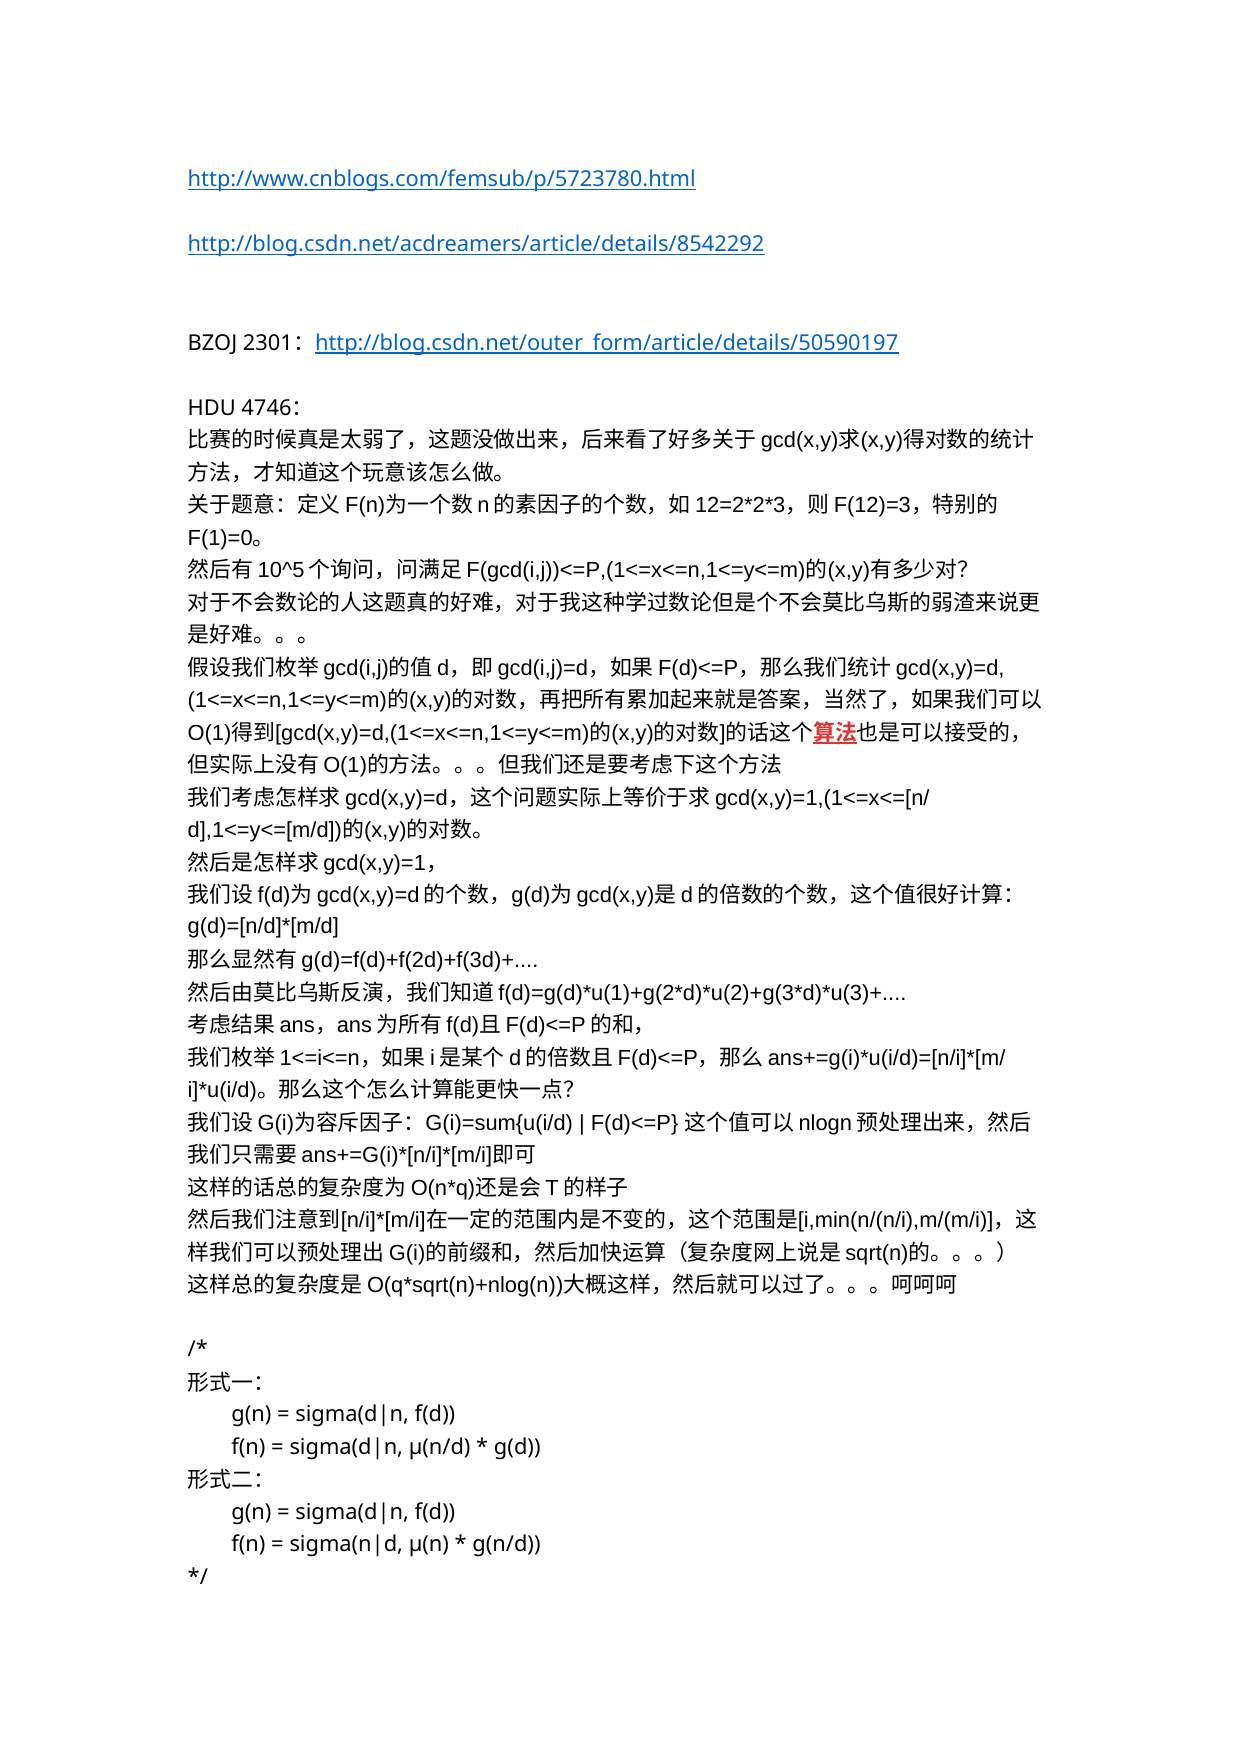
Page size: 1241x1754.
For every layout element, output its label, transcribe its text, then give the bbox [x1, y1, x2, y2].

text 形式一： [187, 1364, 1053, 1397]
text g(n) = sigma(d|n, f(d)) [187, 1494, 1053, 1527]
text f(n) = sigma(d|n, μ(n/d) * g(d)) [187, 1429, 1053, 1462]
text f(n) = sigma(n|d, μ(n) * g(n/d)) [187, 1527, 1053, 1559]
text 比赛的时候真是太弱了，这题没做出来，后来看了好多关于gcd(x,y)求(x,y)得对数的统计方法，才知道这个玩意该怎么做。 [187, 422, 1053, 487]
text 这样总的复杂度是O(q*sqrt(n)+nlog(n))大概这样，然后就可以过了。。。呵呵呵 [187, 1267, 1053, 1299]
text g(n) = sigma(d|n, f(d)) [187, 1397, 1053, 1429]
text 关于题意：定义F(n)为一个数n的素因子的个数，如12=2*2*3，则F(12)=3，特别的F(1)=0。 [187, 487, 1053, 552]
text 假设我们枚举gcd(i,j)的值d，即gcd(i,j)=d，如果F(d)<=P，那么我们统计gcd(x,y)=d,(1<=x<=n,1<=y<=m)的(x,y)的对数，再把所有累加起来就是答案，当然了，如果我们可以O(1)得到[gcd(x,y)=d,(1<=x<=n,1<=y<=m)的(x,y)的对数]的话这个算法也是可以接受的，但实际上没有O(1)的方法。。。但我们还是要考虑下这个方法 [187, 649, 1053, 779]
text BZOJ 2301：http://blog.csdn.net/outer_form/article/details/50590197 [187, 324, 1053, 357]
text 这样的话总的复杂度为O(n*q)还是会T的样子 [187, 1169, 1053, 1202]
text http://blog.csdn.net/acdreamers/article/details/8542292 [187, 227, 1053, 259]
text /* [187, 1332, 1053, 1364]
text */ [187, 1559, 1053, 1592]
text 对于不会数论的人这题真的好难，对于我这种学过数论但是个不会莫比乌斯的弱渣来说更是好难。。。 [187, 584, 1053, 649]
text 然后有10^5个询问，问满足F(gcd(i,j))<=P,(1<=x<=n,1<=y<=m)的(x,y)有多少对？ [187, 552, 1053, 584]
text http://www.cnblogs.com/femsub/p/5723780.html [187, 162, 1053, 194]
text 然后由莫比乌斯反演，我们知道f(d)=g(d)*u(1)+g(2*d)*u(2)+g(3*d)*u(3)+.... [187, 974, 1053, 1007]
text HDU 4746： [187, 389, 1053, 422]
text 形式二： [187, 1462, 1053, 1494]
text 考虑结果ans，ans为所有f(d)且F(d)<=P的和， [187, 1007, 1053, 1039]
text 然后是怎样求gcd(x,y)=1， [187, 844, 1053, 877]
text 然后我们注意到[n/i]*[m/i]在一定的范围内是不变的，这个范围是[i,min(n/(n/i),m/(m/i)]，这样我们可以预处理出G(i)的前缀和，然后加快运算（复杂度网上说是sqrt(n)的。。。） [187, 1202, 1053, 1267]
text 我们设G(i)为容斥因子：G(i)=sum{u(i/d) | F(d)<=P} 这个值可以nlogn预处理出来，然后我们只需要ans+=G(i)*[n/i]*[m/i]即可 [187, 1104, 1053, 1169]
text 我们设f(d)为gcd(x,y)=d的个数，g(d)为gcd(x,y)是d的倍数的个数，这个值很好计算：g(d)=[n/d]*[m/d] [187, 877, 1053, 942]
text 我们枚举1<=i<=n，如果i是某个d的倍数且F(d)<=P，那么ans+=g(i)*u(i/d)=[n/i]*[m/i]*u(i/d)。那么这个怎么计算能更快一点？ [187, 1039, 1053, 1104]
text 我们考虑怎样求gcd(x,y)=d，这个问题实际上等价于求gcd(x,y)=1,(1<=x<=[n/d],1<=y<=[m/d])的(x,y)的对数。 [187, 779, 1053, 844]
text 那么显然有g(d)=f(d)+f(2d)+f(3d)+.... [187, 942, 1053, 974]
